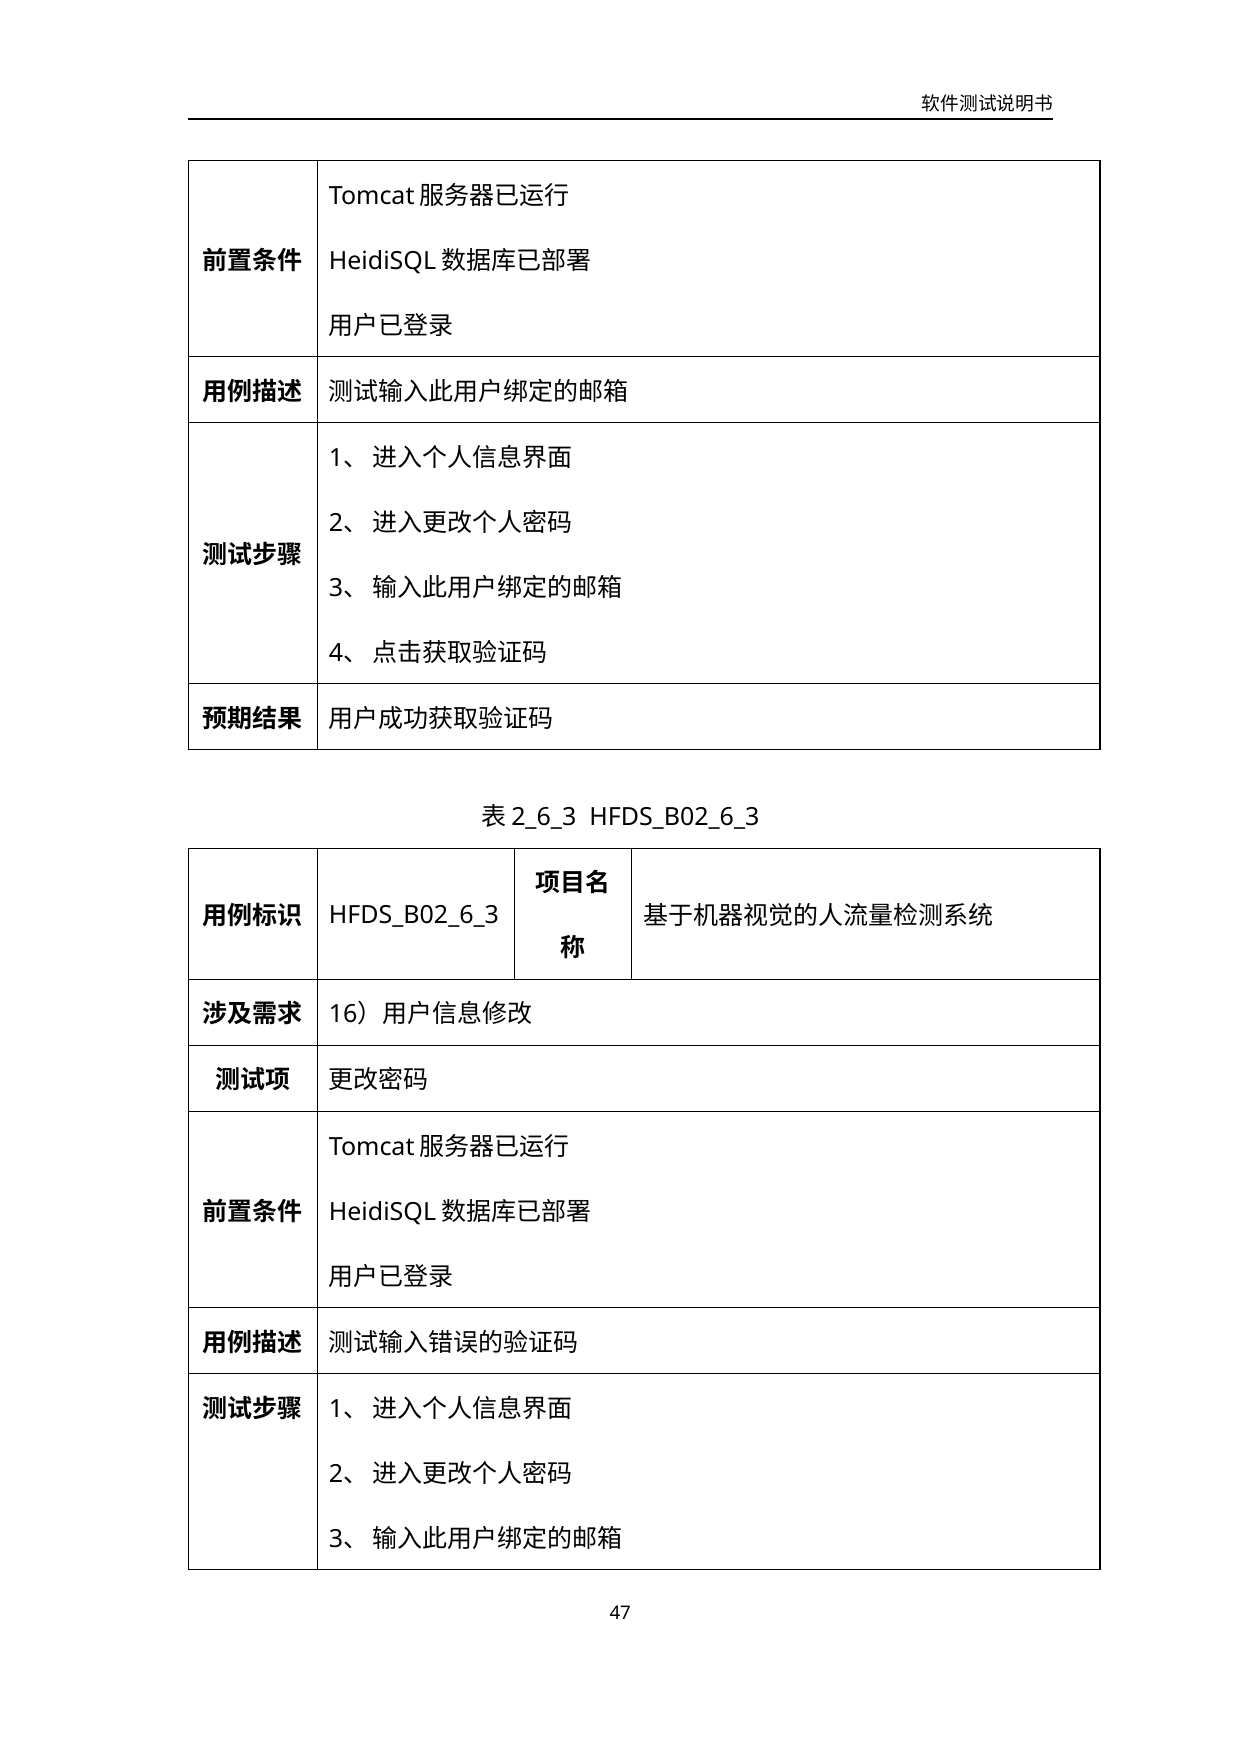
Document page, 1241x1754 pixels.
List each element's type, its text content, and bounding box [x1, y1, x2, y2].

table_cell 进入个人信息界面 进入更改个人密码 输入此用户绑定的邮箱 点击获取验证码 输入错误的验证码 输入新密码 再次输入新密码 点击“保存更改” [318, 1374, 1099, 1569]
text 表2_6_3 HFDS_B02_6_3 [187, 782, 1053, 847]
table_header 基于机器视觉的人流量检测系统 [632, 849, 1099, 978]
table_cell 测试步骤 [189, 1374, 317, 1569]
table_cell 前置条件 [189, 1112, 317, 1307]
table_cell 用户成功获取验证码 [318, 684, 1099, 749]
table_cell 测试输入此用户绑定的邮箱 [318, 357, 1099, 422]
table_cell 测试输入错误的验证码 [318, 1308, 1099, 1373]
table_cell Tomcat服务器已运行 HeidiSQL数据库已部署 用户已登录 [318, 1112, 1099, 1307]
table_cell 进入个人信息界面 进入更改个人密码 输入此用户绑定的邮箱 点击获取验证码 [318, 423, 1099, 683]
table_cell Tomcat服务器已运行 HeidiSQL数据库已部署 用户已登录 [318, 161, 1099, 356]
table_cell 涉及需求 [189, 980, 317, 1044]
table_cell 测试步骤 [189, 423, 317, 683]
table_cell 用例描述 [189, 1308, 317, 1373]
table_cell 前置条件 [189, 161, 317, 356]
table_header 用例标识 [189, 849, 317, 978]
table_header 项目名称 [515, 849, 631, 978]
table_cell 测试项 [189, 1046, 317, 1111]
table_header HFDS_B02_6_3 [318, 849, 514, 978]
table_cell 预期结果 [189, 684, 317, 749]
table_cell 更改密码 [318, 1046, 1099, 1111]
table_cell 16）用户信息修改 [318, 980, 1099, 1044]
table_cell 用例描述 [189, 357, 317, 422]
